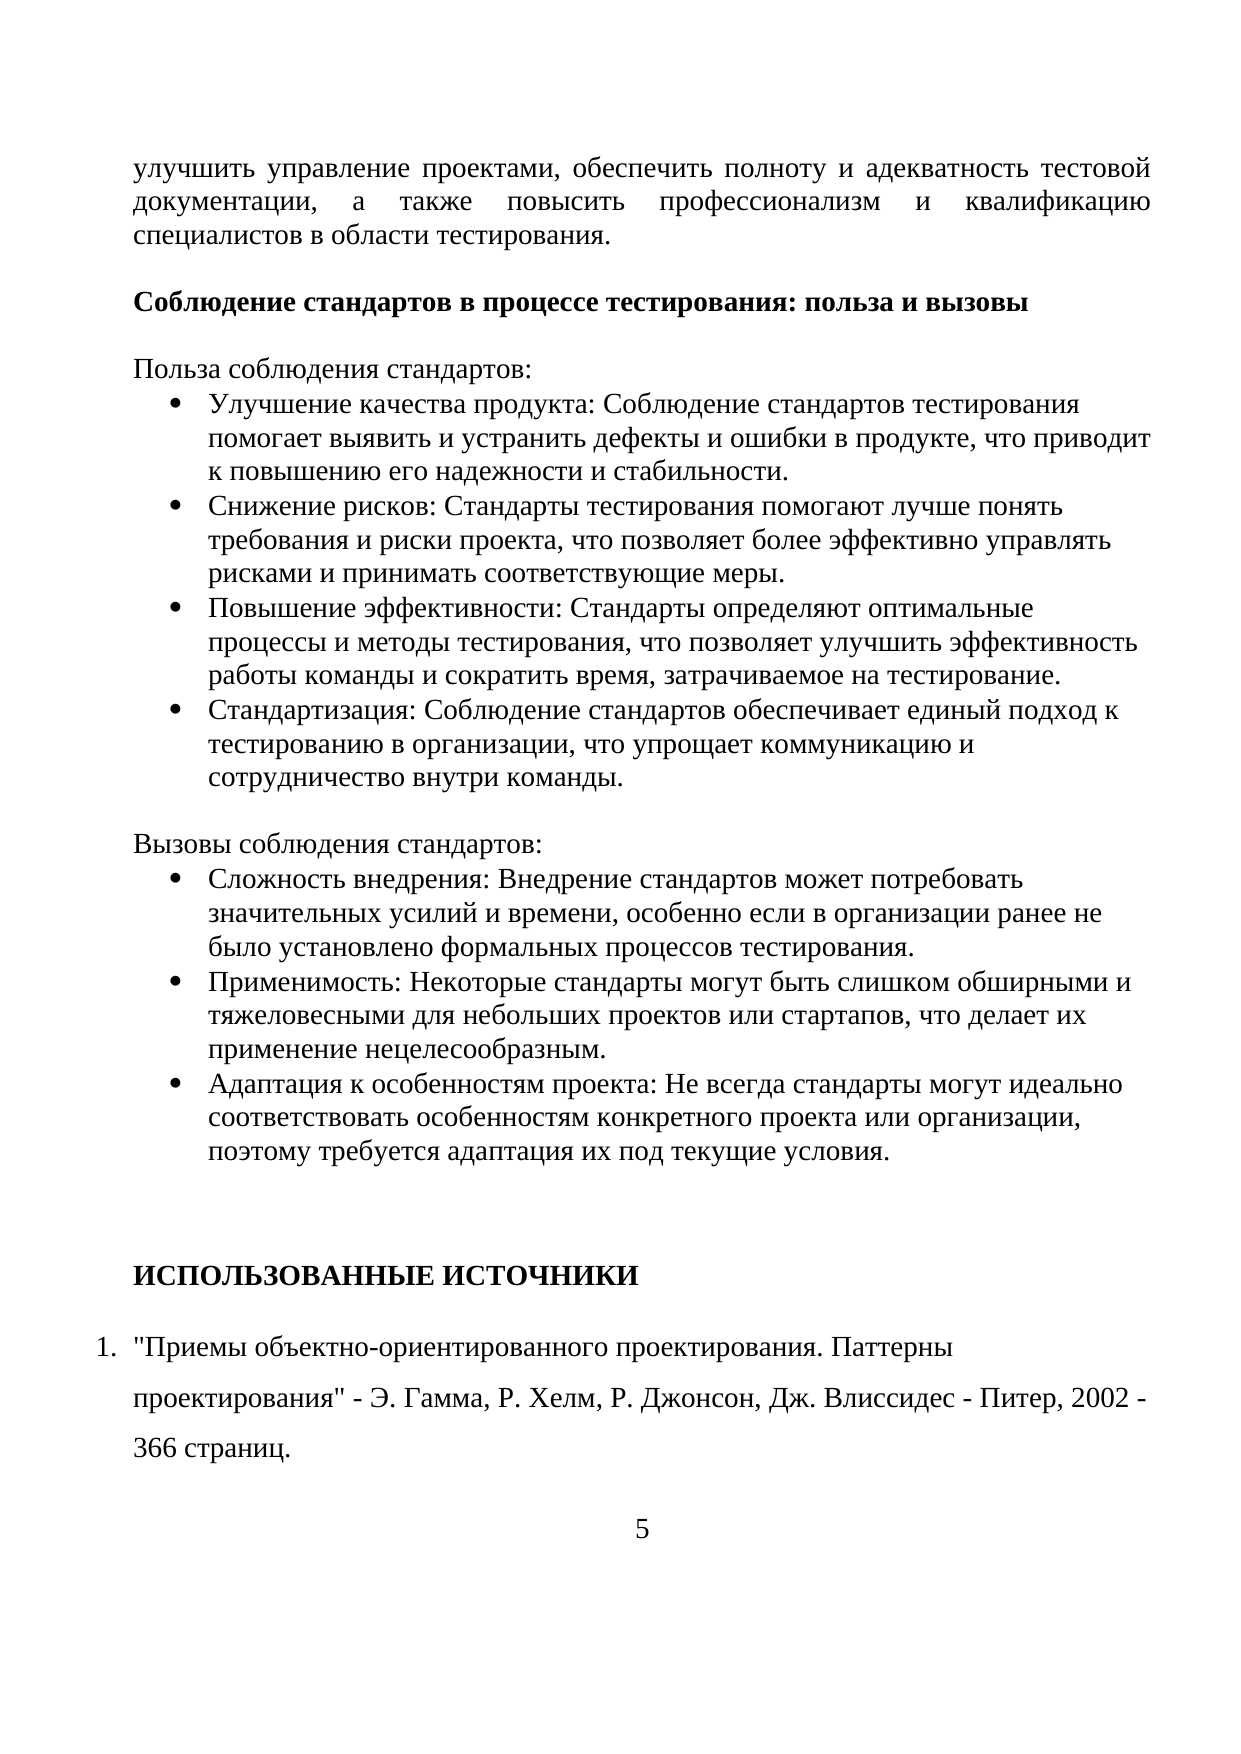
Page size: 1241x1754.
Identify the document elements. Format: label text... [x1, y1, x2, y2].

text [133, 150, 1152, 251]
list Стандартизация: Соблюдение стандартов обеспечивает единый подход к тестированию в организации, что упрощает коммуникацию и сотрудничество внутри команды. [170, 692, 1152, 793]
list "Приемы объектно-ориентированного проектирования. Паттерны проектирования" - Э. Гамма, Р. Хелм, Р. Джонсон, Дж. Влиссидес - Питер, 2002 - 366 страниц. [95, 1329, 1152, 1464]
list Адаптация к особенностям проекта: Не всегда стандарты могут идеально соответствовать особенностям конкретного проекта или организации, поэтому требуется адаптация их под текущие условия. [170, 1066, 1152, 1166]
text Соблюдение стандартов в процессе тестирования: польза и вызовы [133, 284, 1152, 318]
list Улучшение качества продукта: Соблюдение стандартов тестирования помогает выявить и устранить дефекты и ошибки в продукте, что приводит к повышению его надежности и стабильности. [170, 386, 1152, 487]
list Сложность внедрения: Внедрение стандартов может потребовать значительных усилий и времени, особенно если в организации ранее не было установлено формальных процессов тестирования. [170, 862, 1152, 962]
text Польза соблюдения стандартов: [133, 351, 1152, 385]
subtitle ИСПОЛЬЗОВАННЫЕ ИСТОЧНИКИ [88, 1258, 1182, 1292]
list Применимость: Некоторые стандарты могут быть слишком обширными и тяжеловесными для небольших проектов или стартапов, что делает их применение нецелесообразным. [170, 964, 1152, 1064]
list Повышение эффективности: Стандарты определяют оптимальные процессы и методы тестирования, что позволяет улучшить эффективность работы команды и сократить время, затрачиваемое на тестирование. [170, 590, 1152, 691]
text Вызовы соблюдения стандартов: [133, 827, 1152, 860]
list Снижение рисков: Стандарты тестирования помогают лучше понять требования и риски проекта, что позволяет более эффективно управлять рисками и принимать соответствующие меры. [170, 488, 1152, 589]
